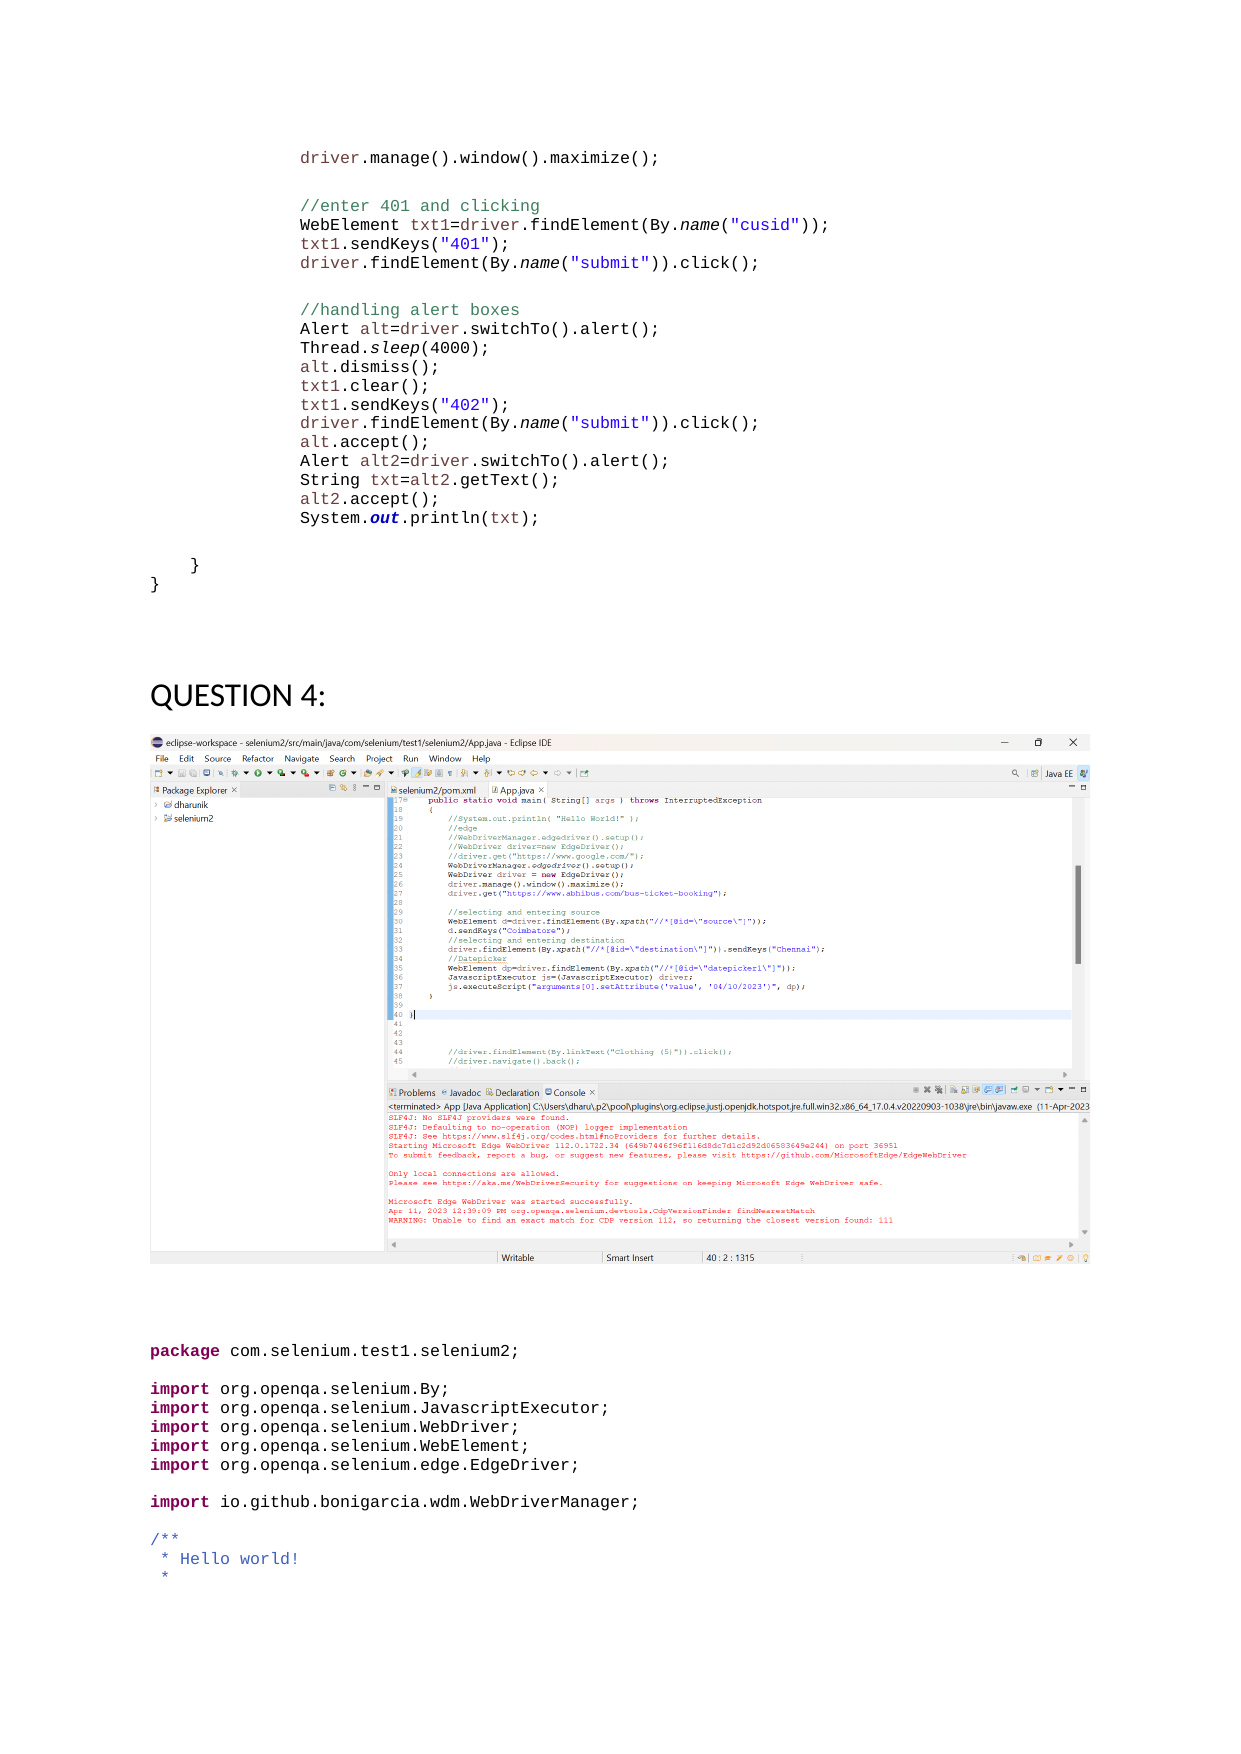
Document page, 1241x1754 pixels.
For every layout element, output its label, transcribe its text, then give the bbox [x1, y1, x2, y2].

text Thread.sleep(4000); [150, 339, 1090, 358]
text import io.github.bonigarcia.wdm.WebDriverManager; [150, 1494, 1090, 1513]
text txt1.sendKeys("401"); [150, 235, 1090, 254]
text //handling alert boxes [150, 302, 1090, 321]
text import org.openqa.selenium.edge.EdgeDriver; [150, 1456, 1090, 1475]
text QUESTION 4: [150, 674, 1090, 715]
text //enter 401 and clicking [150, 198, 1090, 216]
text alt.accept(); [150, 434, 1090, 453]
text } [150, 557, 1090, 576]
text package com.selenium.test1.selenium2; [150, 1343, 1090, 1362]
text import org.openqa.selenium.By; [150, 1381, 1090, 1399]
text txt1.clear(); [150, 377, 1090, 396]
text txt1.sendKeys("402"); [150, 396, 1090, 415]
text driver.findElement(By.name("submit")).click(); [150, 415, 1090, 434]
text * [150, 1569, 1090, 1588]
text import org.openqa.selenium.WebDriver; [150, 1418, 1090, 1437]
text alt2.accept(); [150, 490, 1090, 509]
text import org.openqa.selenium.JavascriptExecutor; [150, 1399, 1090, 1418]
picture [150, 734, 1091, 1264]
text driver.findElement(By.name("submit")).click(); [150, 254, 1090, 273]
text String txt=alt2.getText(); [150, 471, 1090, 490]
text Alert alt2=driver.switchTo().alert(); [150, 453, 1090, 471]
text /** [150, 1531, 1090, 1550]
text * Hello world! [150, 1550, 1090, 1569]
text Alert alt=driver.switchTo().alert(); [150, 321, 1090, 339]
text System.out.println(txt); [150, 509, 1090, 528]
text } [150, 576, 1090, 594]
text alt.dismiss(); [150, 358, 1090, 377]
text import org.openqa.selenium.WebElement; [150, 1437, 1090, 1456]
text driver.manage().window().maximize(); [150, 150, 1090, 169]
text WebElement txt1=driver.findElement(By.name("cusid")); [150, 216, 1090, 235]
